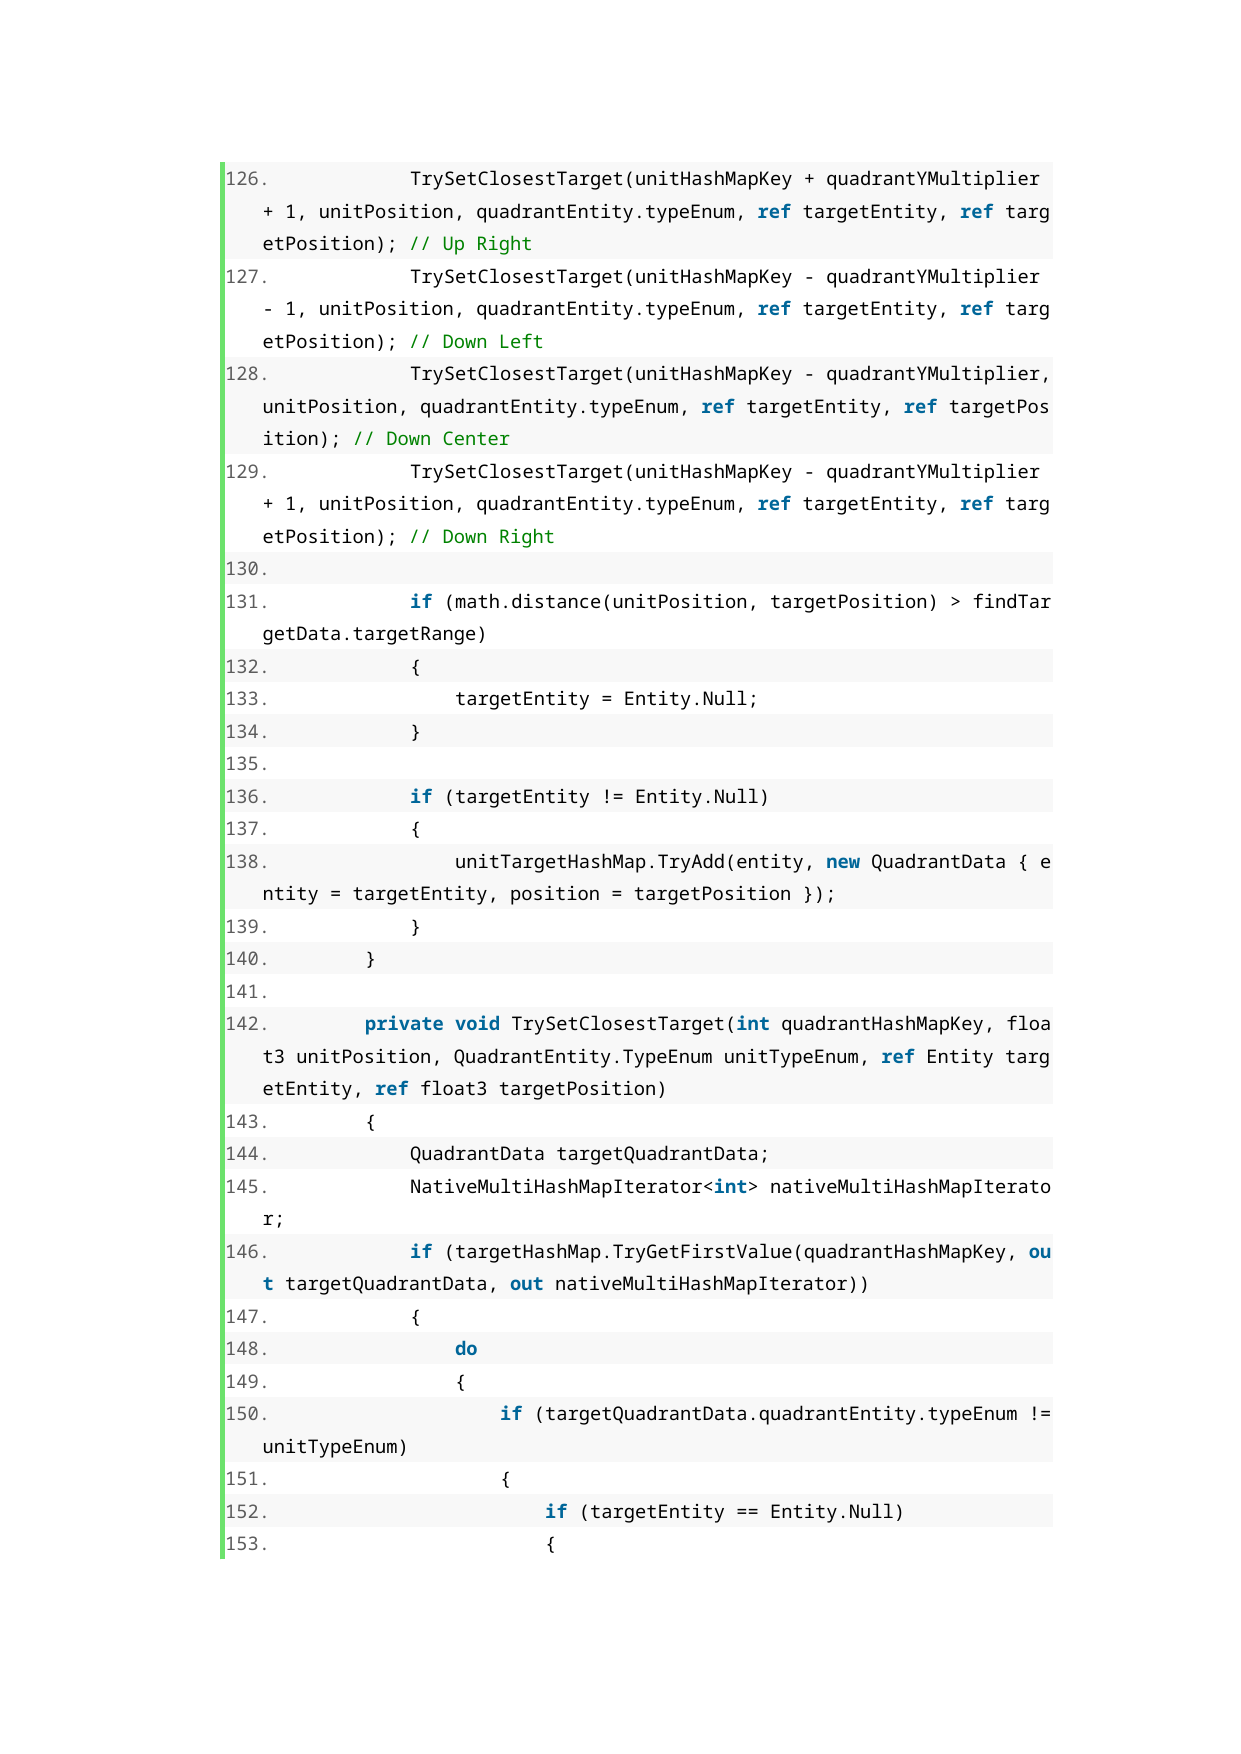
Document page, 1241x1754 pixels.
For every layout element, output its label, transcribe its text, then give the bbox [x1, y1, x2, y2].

list { [225, 812, 1053, 844]
list { [225, 1104, 1053, 1137]
list { [225, 1364, 1053, 1397]
list do [225, 1332, 1053, 1364]
list if (targetHashMap.TryGetFirstValue(quadrantHashMapKey, out targetQuadrantData, out nativeMultiHashMapIterator)) [225, 1234, 1053, 1299]
list targetEntity = Entity.Null; [225, 682, 1053, 714]
list { [225, 1299, 1053, 1332]
list { [225, 1462, 1053, 1494]
list if (math.distance(unitPosition, targetPosition) > findTargetData.targetRange) [225, 584, 1053, 649]
list TrySetClosestTarget(unitHashMapKey + quadrantYMultiplier + 1, unitPosition, quadrantEntity.typeEnum, ref targetEntity, ref targetPosition); // Up Right [225, 162, 1053, 259]
list { [225, 649, 1053, 682]
list } [225, 942, 1053, 974]
list if (targetQuadrantData.quadrantEntity.typeEnum != unitTypeEnum) [225, 1397, 1053, 1462]
list private void TrySetClosestTarget(int quadrantHashMapKey, float3 unitPosition, QuadrantEntity.TypeEnum unitTypeEnum, ref Entity targetEntity, ref float3 targetPosition) [225, 1007, 1053, 1104]
list QuadrantData targetQuadrantData; [225, 1137, 1053, 1169]
list NativeMultiHashMapIterator<int> nativeMultiHashMapIterator; [225, 1169, 1053, 1234]
list TrySetClosestTarget(unitHashMapKey - quadrantYMultiplier + 1, unitPosition, quadrantEntity.typeEnum, ref targetEntity, ref targetPosition); // Down Right [225, 454, 1053, 552]
list if (targetEntity != Entity.Null) [225, 779, 1053, 812]
list TrySetClosestTarget(unitHashMapKey - quadrantYMultiplier - 1, unitPosition, quadrantEntity.typeEnum, ref targetEntity, ref targetPosition); // Down Left [225, 259, 1053, 357]
list { [225, 1527, 1053, 1559]
list if (targetEntity == Entity.Null) [225, 1494, 1053, 1527]
list } [225, 909, 1053, 942]
list } [225, 714, 1053, 747]
list unitTargetHashMap.TryAdd(entity, new QuadrantData { entity = targetEntity, position = targetPosition }); [225, 844, 1053, 909]
list TrySetClosestTarget(unitHashMapKey - quadrantYMultiplier, unitPosition, quadrantEntity.typeEnum, ref targetEntity, ref targetPosition); // Down Center [225, 357, 1053, 454]
